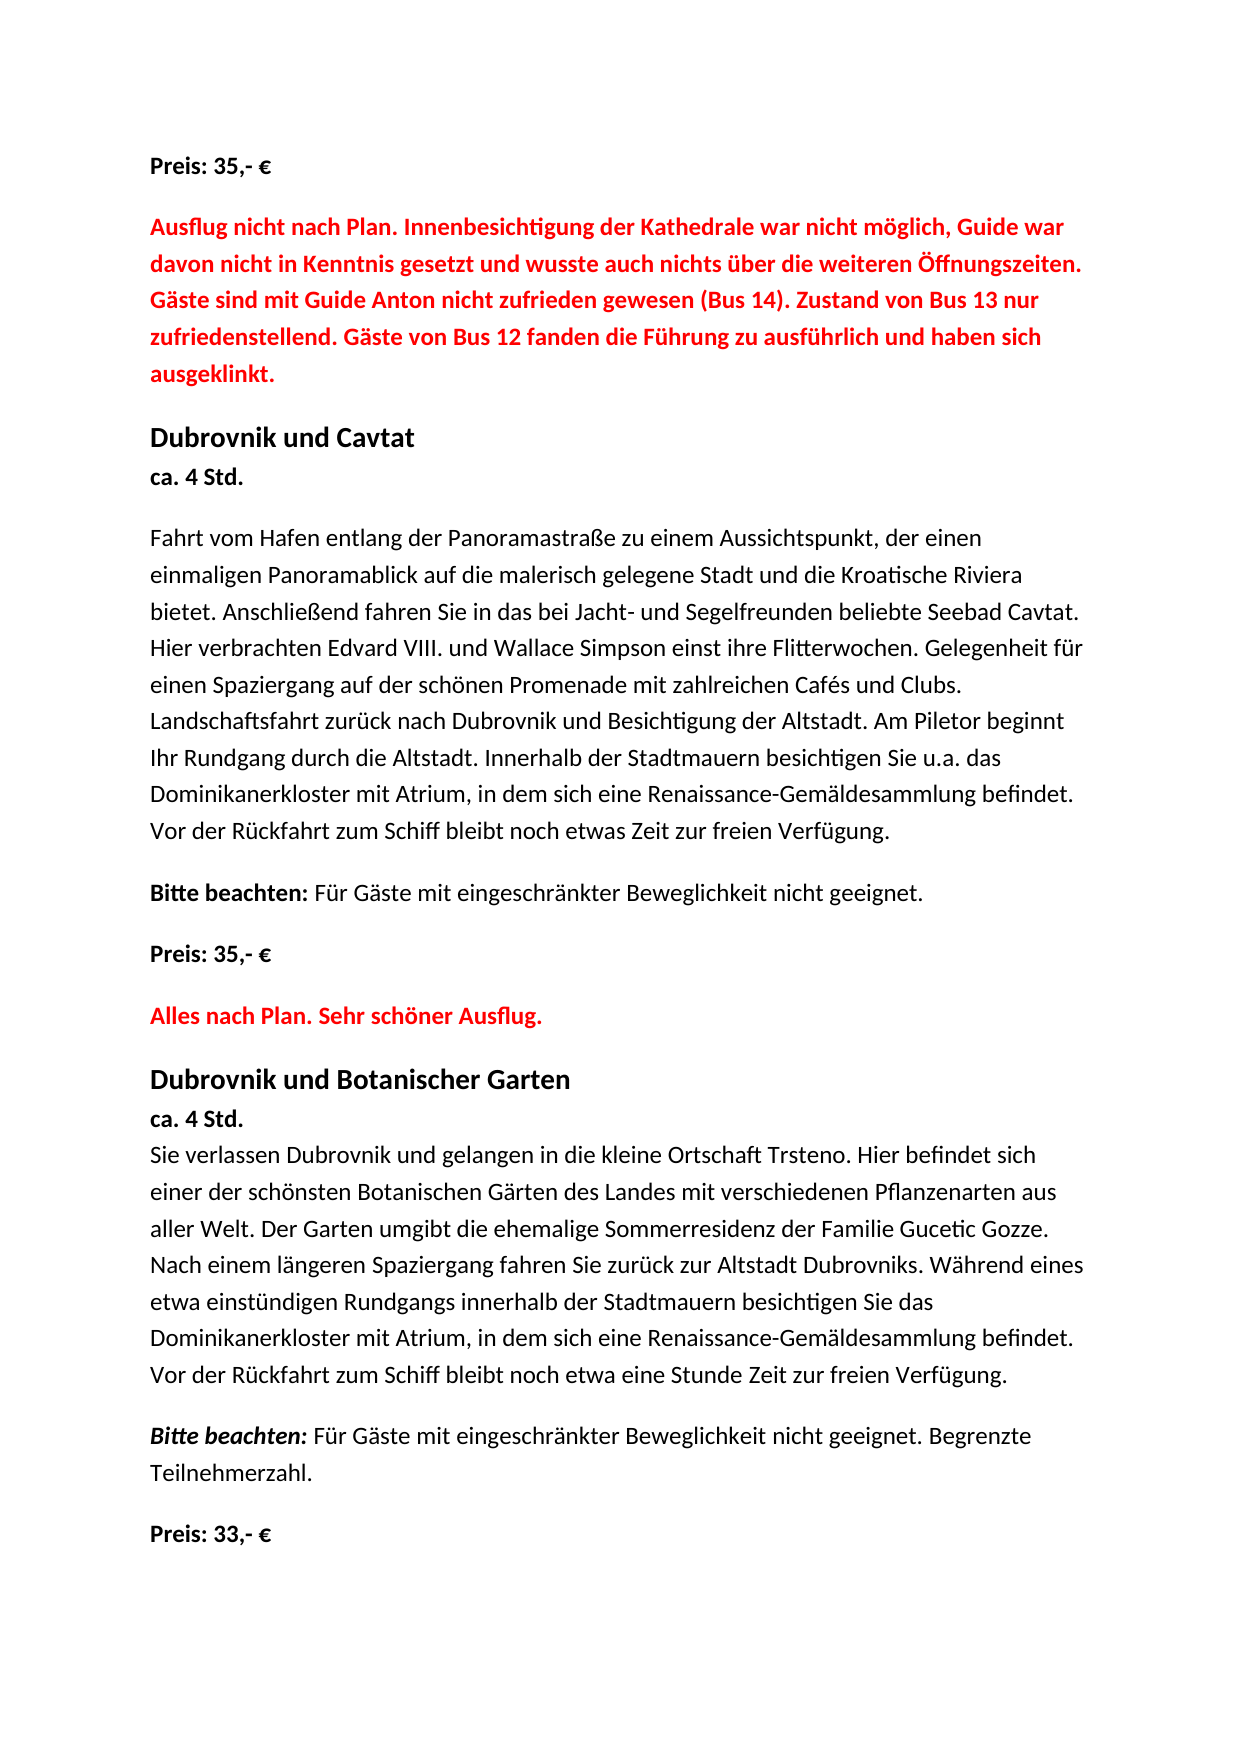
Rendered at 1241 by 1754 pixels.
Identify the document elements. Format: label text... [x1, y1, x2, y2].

text Preis: 35,- € [150, 938, 1090, 969]
text Bitte beachten: Für Gäste mit eingeschränkter Beweglichkeit nicht geeignet. Begrenzte Teilnehmerzahl. [150, 1421, 1090, 1488]
text Fahrt vom Hafen entlang der Panoramastraße zu einem Aussichtspunkt, der einen einmaligen Panoramablick auf die malerisch gelegene Stadt und die Kroatische Riviera bietet. Anschließend fahren Sie in das bei Jacht- und Segelfreunden beliebte Seebad Cavtat. Hier verbrachten Edvard VIII. und Wallace Simpson einst ihre Flitterwochen. Gelegenheit für einen Spaziergang auf der schönen Promenade mit zahlreichen Cafés und Clubs. Landschaftsfahrt zurück nach Dubrovnik und Besichtigung der Altstadt. Am Piletor beginnt Ihr Rundgang durch die Altstadt. Innerhalb der Stadtmauern besichtigen Sie u.a. das Dominikanerkloster mit Atrium, in dem sich eine Renaissance-Gemäldesammlung befindet. Vor der Rückfahrt zum Schiff bleibt noch etwas Zeit zur freien Verfügung. [150, 523, 1090, 846]
text Dubrovnik und Cavtat ca. 4 Std. [150, 419, 1090, 492]
text Alles nach Plan. Sehr schöner Ausflug. [150, 1000, 1090, 1030]
text Bitte beachten: Für Gäste mit eingeschränkter Beweglichkeit nicht geeignet. [150, 877, 1090, 907]
text Preis: 35,- € [150, 150, 1090, 181]
text Preis: 33,- € [150, 1519, 1090, 1549]
text Dubrovnik und Botanischer Garten ca. 4 Std. Sie verlassen Dubrovnik und gelangen in die kleine Ortschaft Trsteno. Hier befindet sich einer der schönsten Botanischen Gärten des Landes mit verschiedenen Pflanzenarten aus aller Welt. Der Garten umgibt die ehemalige Sommerresidenz der Familie Gucetic Gozze. Nach einem längeren Spaziergang fahren Sie zurück zur Altstadt Dubrovniks. Während eines etwa einstündigen Rundgangs innerhalb der Stadtmauern besichtigen Sie das Dominikanerkloster mit Atrium, in dem sich eine Renaissance-Gemäldesammlung befindet. Vor der Rückfahrt zum Schiff bleibt noch etwa eine Stunde Zeit zur freien Verfügung. [150, 1061, 1090, 1389]
text Ausflug nicht nach Plan. Innenbesichtigung der Kathedrale war nicht möglich, Guide war davon nicht in Kenntnis gesetzt und wusste auch nichts über die weiteren Öffnungszeiten. Gäste sind mit Guide Anton nicht zufrieden gewesen (Bus 14). Zustand von Bus 13 nur zufriedenstellend. Gäste von Bus 12 fanden die Führung zu ausführlich und haben sich ausgeklinkt. [150, 212, 1090, 388]
